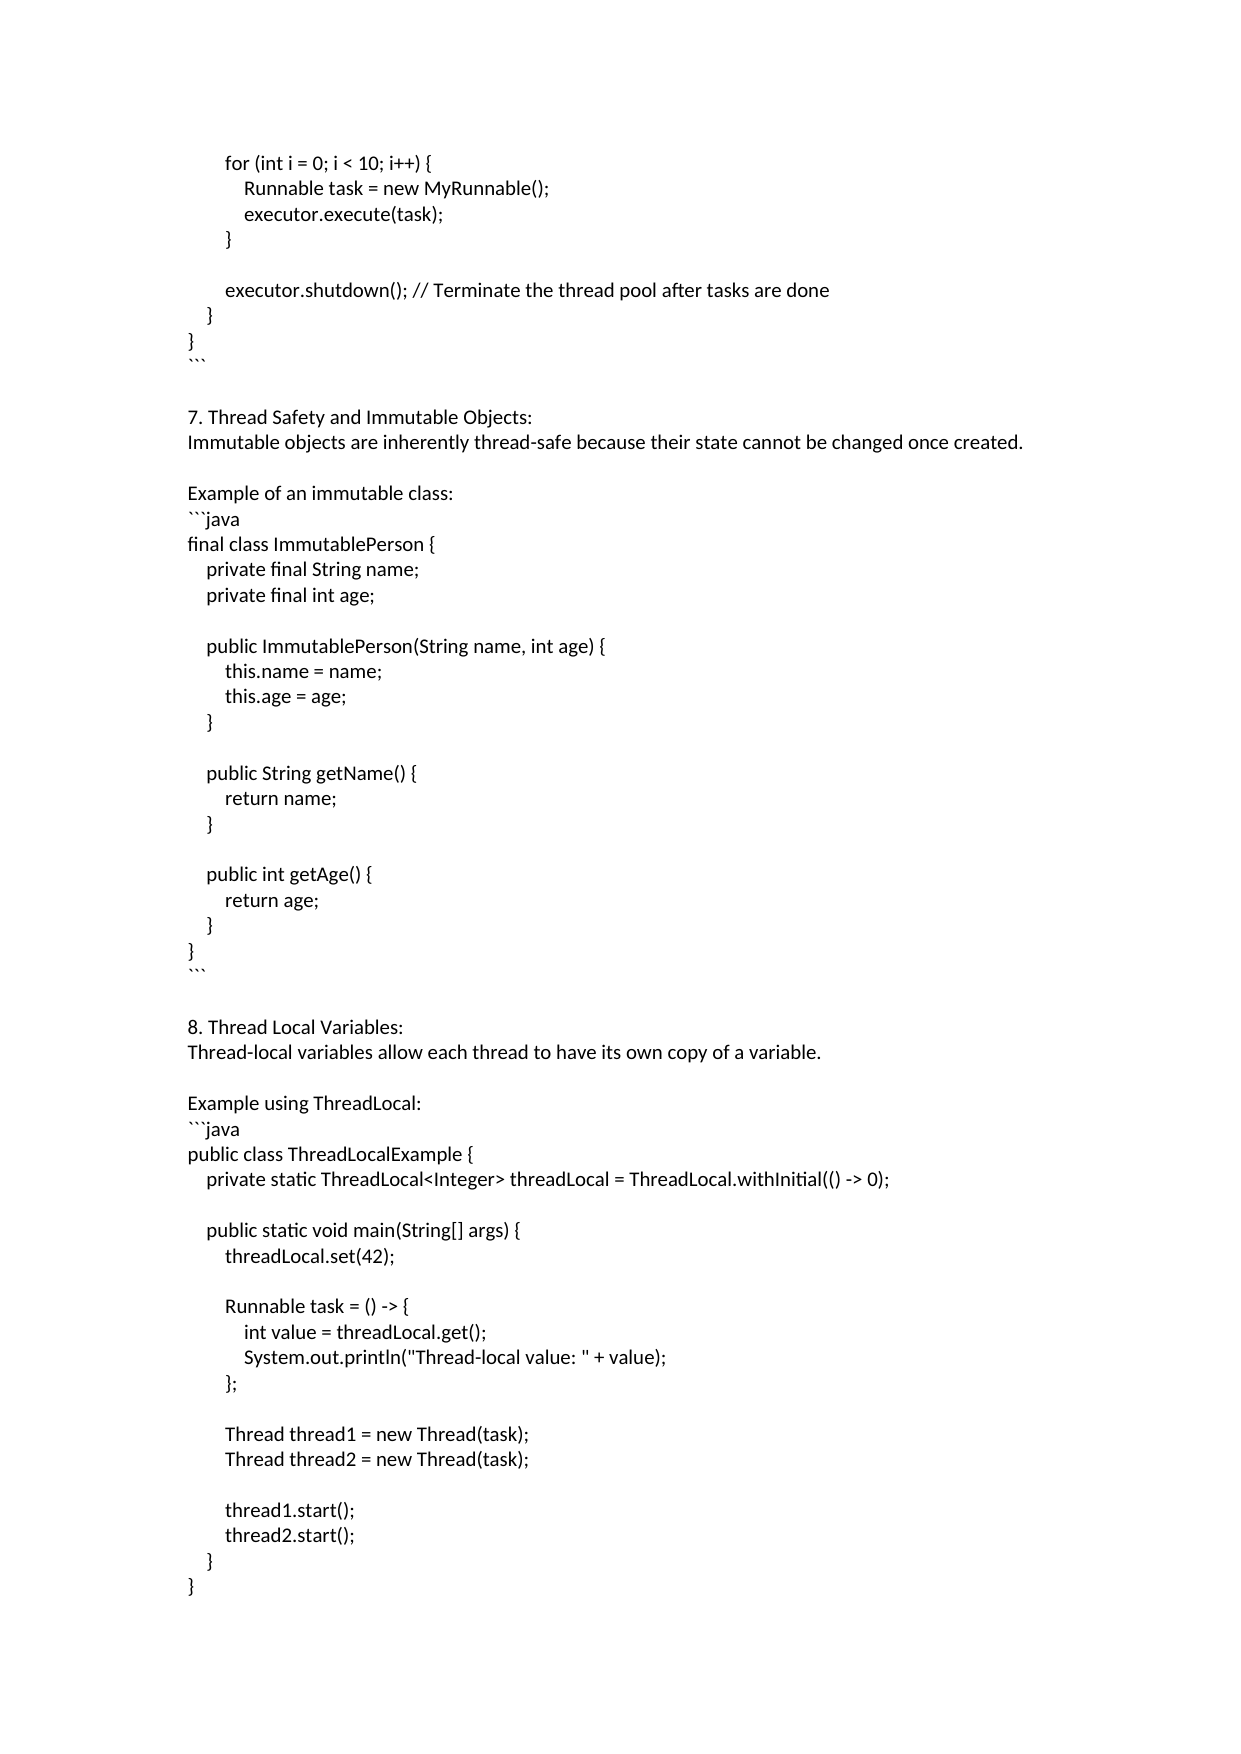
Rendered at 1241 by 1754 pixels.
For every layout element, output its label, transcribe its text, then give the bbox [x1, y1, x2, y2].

text public String getName() { [187, 760, 1053, 785]
text 8. Thread Local Variables: [187, 1014, 1053, 1039]
text int value = threadLocal.get(); [187, 1319, 1053, 1344]
text } [187, 1548, 1053, 1573]
text } [187, 811, 1053, 836]
text executor.execute(task); [187, 201, 1053, 226]
text ``` [187, 353, 1053, 379]
text executor.shutdown(); // Terminate the thread pool after tasks are done [187, 277, 1053, 302]
text ```java [187, 506, 1053, 531]
text public class ThreadLocalExample { [187, 1141, 1053, 1167]
text for (int i = 0; i < 10; i++) { [187, 150, 1053, 175]
text } [187, 938, 1053, 963]
text return name; [187, 785, 1053, 811]
text private static ThreadLocal<Integer> threadLocal = ThreadLocal.withInitial(() -> 0); [187, 1167, 1053, 1192]
text public ImmutablePerson(String name, int age) { [187, 633, 1053, 658]
text private final String name; [187, 557, 1053, 582]
text 7. Thread Safety and Immutable Objects: [187, 404, 1053, 429]
text public static void main(String[] args) { [187, 1217, 1053, 1243]
text System.out.println("Thread-local value: " + value); [187, 1344, 1053, 1370]
text Runnable task = () -> { [187, 1294, 1053, 1319]
text threadLocal.set(42); [187, 1243, 1053, 1268]
text this.age = age; [187, 684, 1053, 709]
text Thread-local variables allow each thread to have its own copy of a variable. [187, 1039, 1053, 1065]
text } [187, 328, 1053, 353]
text Example of an immutable class: [187, 480, 1053, 506]
text } [187, 709, 1053, 734]
text Thread thread1 = new Thread(task); [187, 1421, 1053, 1446]
text Example using ThreadLocal: [187, 1090, 1053, 1116]
text return age; [187, 887, 1053, 912]
text Thread thread2 = new Thread(task); [187, 1446, 1053, 1472]
text private final int age; [187, 582, 1053, 607]
text } [187, 226, 1053, 252]
text ```java [187, 1116, 1053, 1141]
text } [187, 912, 1053, 938]
text Runnable task = new MyRunnable(); [187, 175, 1053, 201]
text thread2.start(); [187, 1522, 1053, 1548]
text ``` [187, 963, 1053, 989]
text public int getAge() { [187, 862, 1053, 887]
text this.name = name; [187, 658, 1053, 684]
text Immutable objects are inherently thread-safe because their state cannot be changed once created. [187, 429, 1053, 455]
text } [187, 302, 1053, 328]
text }; [187, 1370, 1053, 1395]
text thread1.start(); [187, 1497, 1053, 1522]
text } [187, 1573, 1053, 1599]
text final class ImmutablePerson { [187, 531, 1053, 557]
